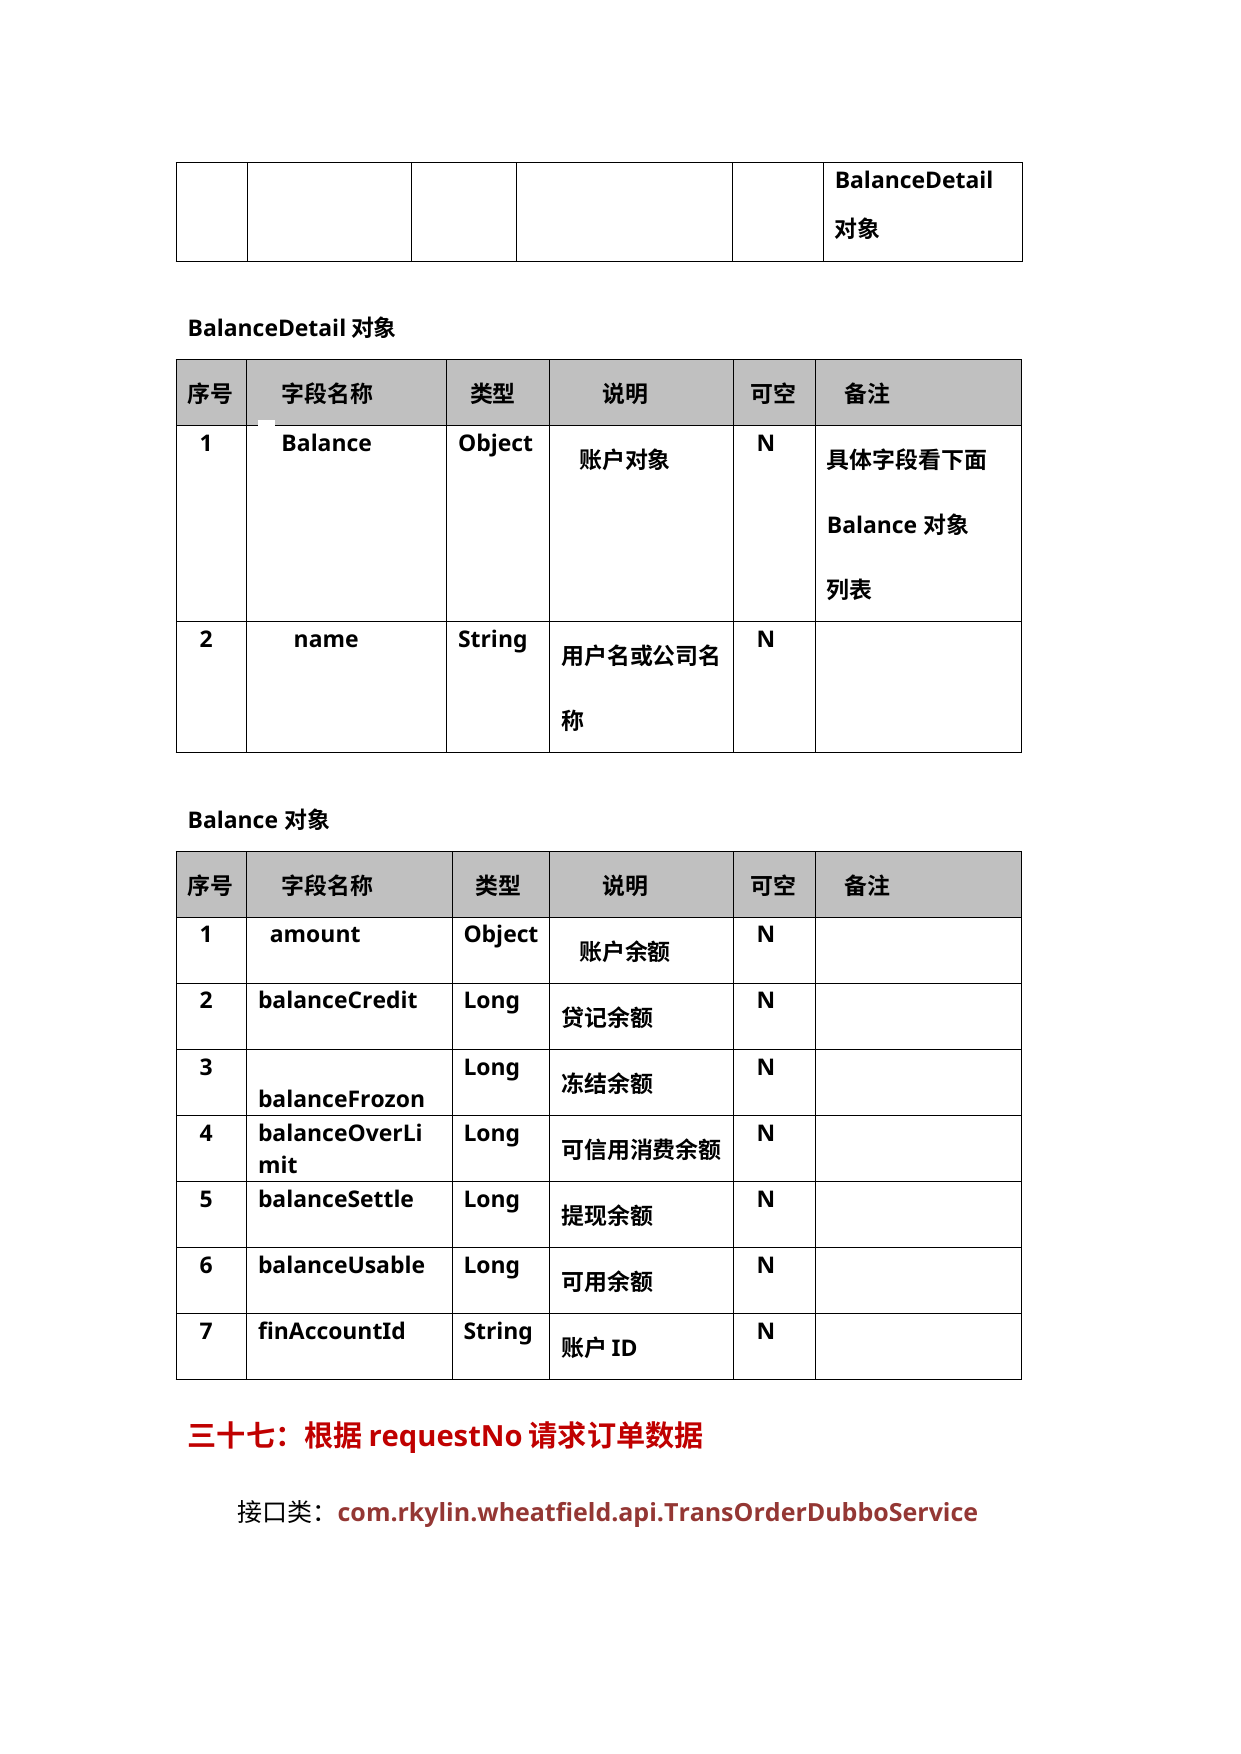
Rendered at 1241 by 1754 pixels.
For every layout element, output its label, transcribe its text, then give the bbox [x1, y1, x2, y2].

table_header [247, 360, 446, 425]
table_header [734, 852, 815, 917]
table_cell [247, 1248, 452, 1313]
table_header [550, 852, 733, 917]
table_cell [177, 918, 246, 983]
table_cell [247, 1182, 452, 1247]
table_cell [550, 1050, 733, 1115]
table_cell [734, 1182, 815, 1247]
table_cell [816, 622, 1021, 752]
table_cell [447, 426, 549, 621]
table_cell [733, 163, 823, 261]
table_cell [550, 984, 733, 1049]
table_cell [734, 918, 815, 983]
text Balance 对象 [187, 786, 1053, 851]
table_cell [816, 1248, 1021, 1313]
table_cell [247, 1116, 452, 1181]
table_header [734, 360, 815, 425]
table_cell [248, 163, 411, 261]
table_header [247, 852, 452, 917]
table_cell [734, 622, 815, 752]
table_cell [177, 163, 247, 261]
text 接口类：com.rkylin.wheatfield.api.TransOrderDubboService [187, 1478, 1053, 1543]
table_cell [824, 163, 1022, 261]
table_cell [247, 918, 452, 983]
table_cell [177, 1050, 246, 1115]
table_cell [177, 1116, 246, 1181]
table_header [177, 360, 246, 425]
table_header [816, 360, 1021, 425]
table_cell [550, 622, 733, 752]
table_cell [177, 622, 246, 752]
text BalanceDetail对象 [187, 294, 1053, 359]
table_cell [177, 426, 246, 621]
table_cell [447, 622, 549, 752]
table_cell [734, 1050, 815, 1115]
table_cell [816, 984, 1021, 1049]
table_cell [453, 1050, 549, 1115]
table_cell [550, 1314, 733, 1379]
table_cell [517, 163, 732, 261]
subtitle 三十七：根据requestNo请求订单数据 [187, 1413, 1053, 1455]
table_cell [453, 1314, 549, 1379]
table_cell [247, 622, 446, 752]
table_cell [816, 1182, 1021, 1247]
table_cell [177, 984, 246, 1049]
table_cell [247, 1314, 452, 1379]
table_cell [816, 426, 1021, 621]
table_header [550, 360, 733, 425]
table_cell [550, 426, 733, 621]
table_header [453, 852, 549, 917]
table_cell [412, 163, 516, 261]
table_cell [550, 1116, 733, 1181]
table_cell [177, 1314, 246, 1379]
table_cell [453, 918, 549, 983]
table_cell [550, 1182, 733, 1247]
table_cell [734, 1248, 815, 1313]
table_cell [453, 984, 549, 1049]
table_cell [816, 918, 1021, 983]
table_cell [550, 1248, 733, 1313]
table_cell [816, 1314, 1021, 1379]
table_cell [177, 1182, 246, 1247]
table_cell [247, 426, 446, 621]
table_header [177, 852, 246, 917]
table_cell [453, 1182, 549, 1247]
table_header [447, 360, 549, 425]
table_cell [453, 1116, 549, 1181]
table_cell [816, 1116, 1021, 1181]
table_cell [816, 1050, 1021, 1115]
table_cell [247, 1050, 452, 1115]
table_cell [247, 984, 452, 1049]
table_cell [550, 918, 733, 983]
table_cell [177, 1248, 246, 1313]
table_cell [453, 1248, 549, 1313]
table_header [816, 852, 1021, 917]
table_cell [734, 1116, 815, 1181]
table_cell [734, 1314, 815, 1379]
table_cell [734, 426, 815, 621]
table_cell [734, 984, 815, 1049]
